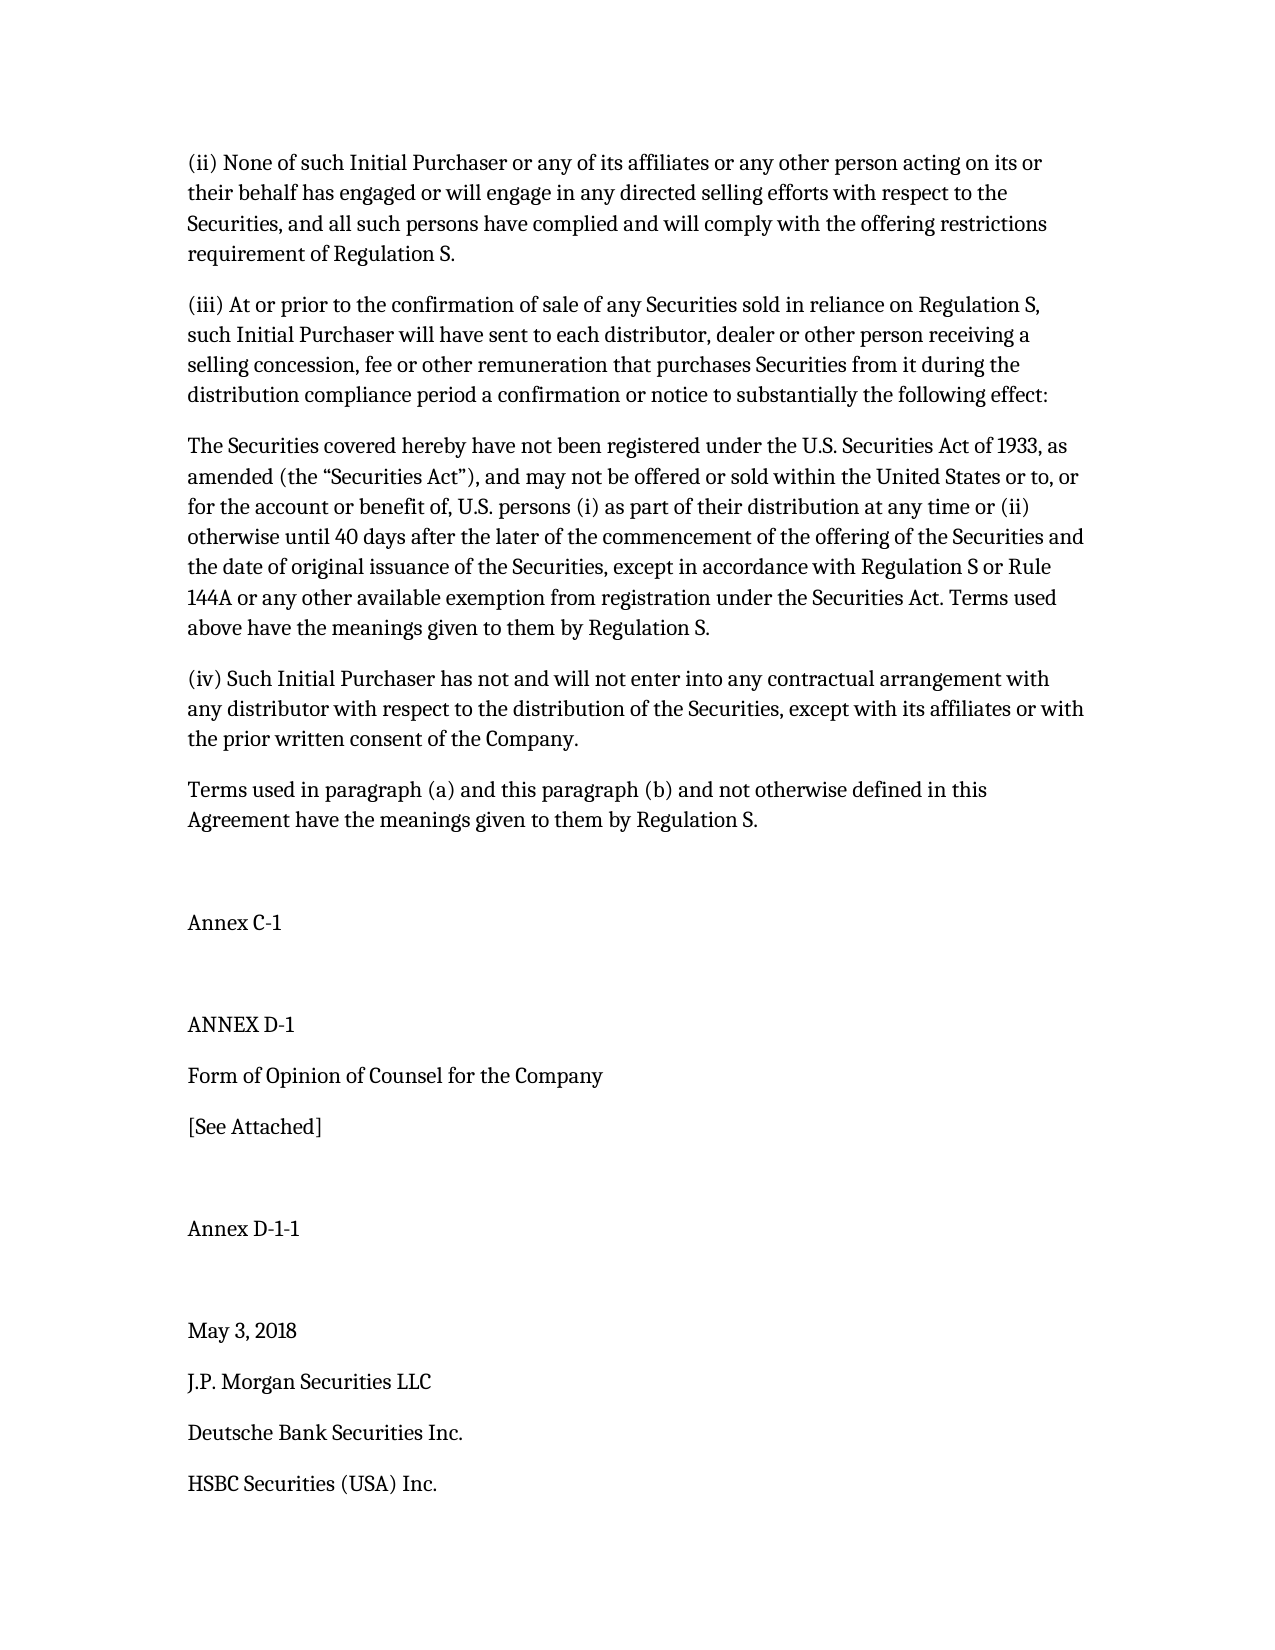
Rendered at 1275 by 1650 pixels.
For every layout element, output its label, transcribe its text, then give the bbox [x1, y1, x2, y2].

text J.P. Morgan Securities LLC [187, 1369, 1087, 1395]
text (iii) At or prior to the confirmation of sale of any Securities sold in reliance on Regulation S, such Initial Purchaser will have sent to each distributor, dealer or other person receiving a selling concession, fee or other remuneration that purchases Securities from it during the distribution compliance period a confirmation or notice to substantially the following effect: [187, 292, 1087, 409]
text [See Attached] [187, 1113, 1087, 1140]
text Terms used in paragraph (a) and this paragraph (b) and not otherwise defined in this Agreement have the meanings given to them by Regulation S. [187, 777, 1087, 834]
text Annex D-1-1 [187, 1216, 1087, 1242]
text May 3, 2018 [187, 1318, 1087, 1344]
text Form of Opinion of Counsel for the Company [187, 1062, 1087, 1089]
text ANNEX D-1 [187, 1011, 1087, 1038]
text The Securities covered hereby have not been registered under the U.S. Securities Act of 1933, as amended (the “Securities Act”), and may not be offered or sold within the United States or to, or for the account or benefit of, U.S. persons (i) as part of their distribution at any time or (ii) otherwise until 40 days after the later of the commencement of the offering of the Securities and the date of original issuance of the Securities, except in accordance with Regulation S or Rule 144A or any other available exemption from registration under the Securities Act. Terms used above have the meanings given to them by Regulation S. [187, 433, 1087, 641]
text (iv) Such Initial Purchaser has not and will not enter into any contractual arrangement with any distributor with respect to the distribution of the Securities, except with its affiliates or with the prior written consent of the Company. [187, 666, 1087, 752]
text HSBC Securities (USA) Inc. [187, 1471, 1087, 1497]
text (ii) None of such Initial Purchaser or any of its affiliates or any other person acting on its or their behalf has engaged or will engage in any directed selling efforts with respect to the Securities, and all such persons have complied and will comply with the offering restrictions requirement of Regulation S. [187, 150, 1087, 267]
text Annex C-1 [187, 909, 1087, 936]
text Deutsche Bank Securities Inc. [187, 1420, 1087, 1446]
